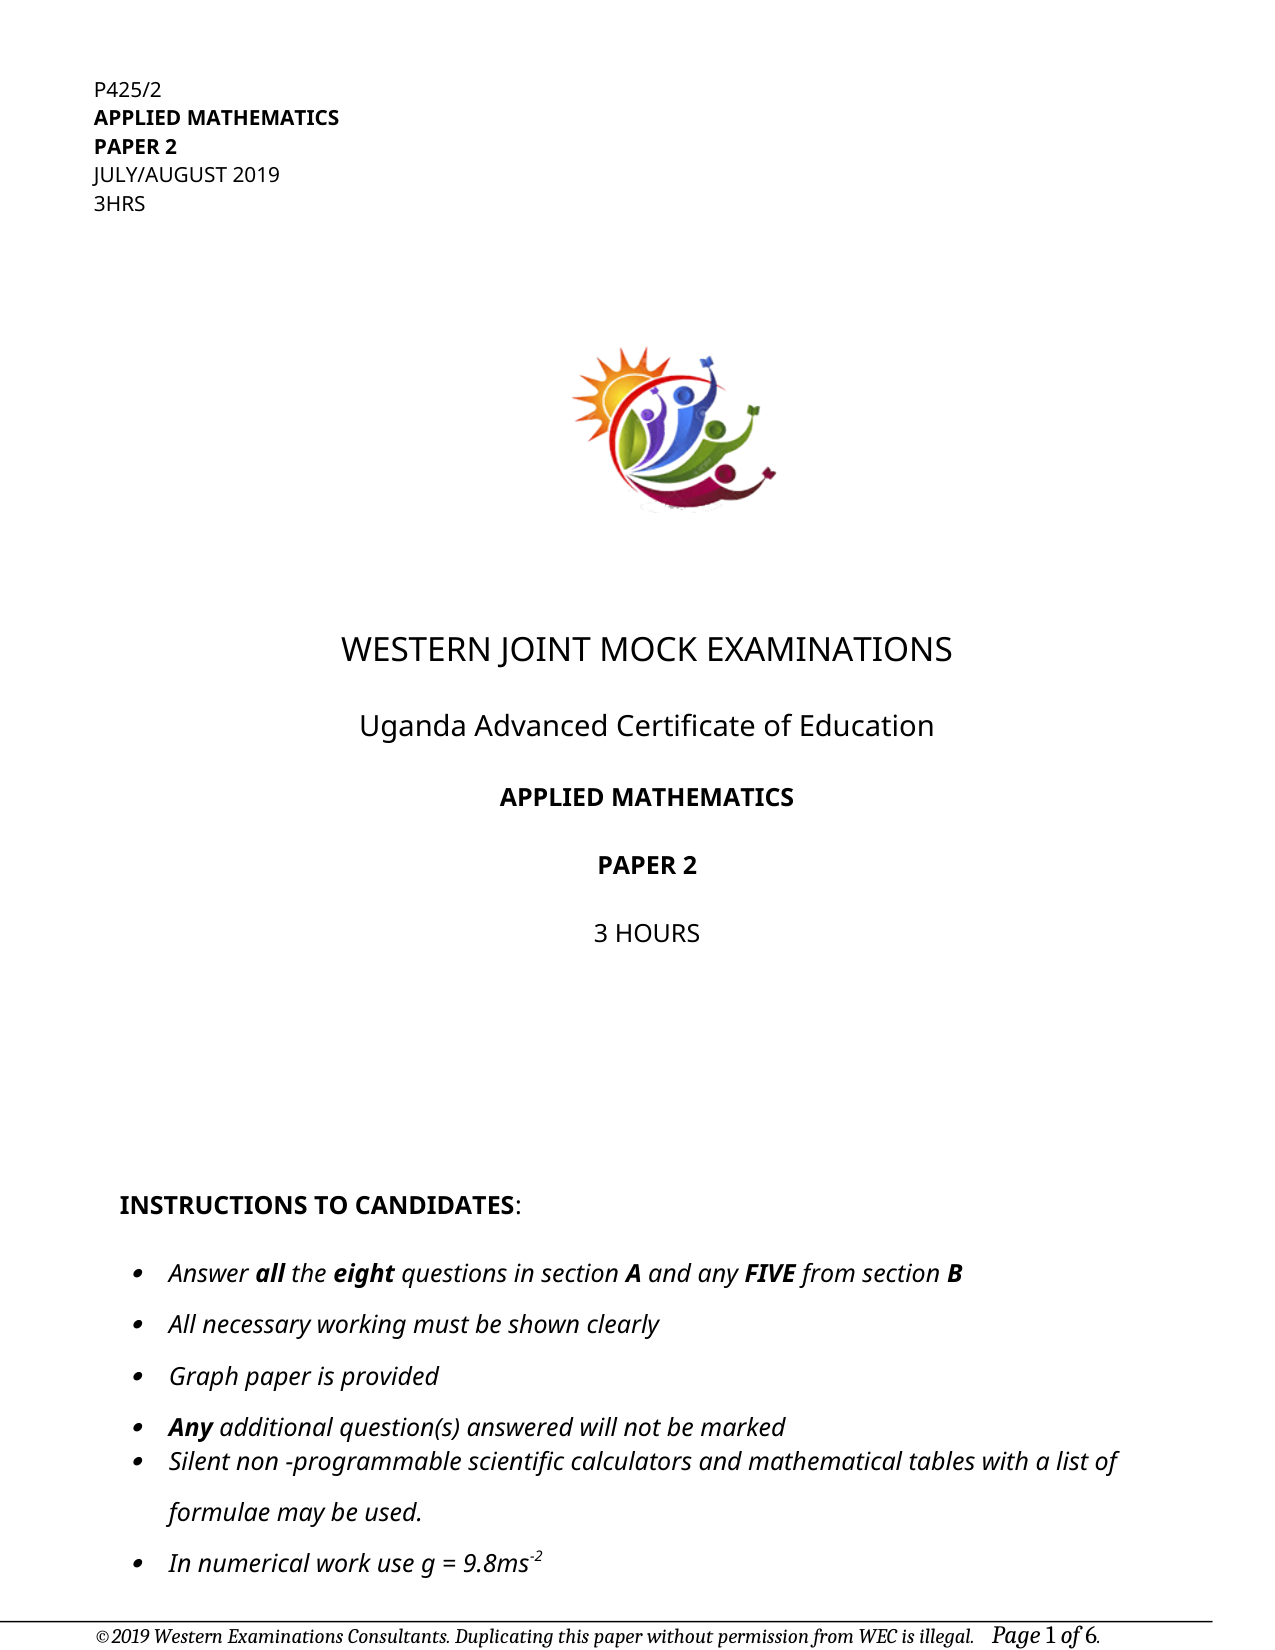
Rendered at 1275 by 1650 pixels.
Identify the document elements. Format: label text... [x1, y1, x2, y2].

picture [571, 346, 777, 513]
text Uganda Advanced Certificate of Education [94, 705, 1200, 745]
text PAPER 2 [94, 132, 1200, 160]
text JULY/AUGUST 2019 [94, 160, 1200, 189]
list Silent non -programmable scientific calculators and mathematical tables with a list of formulae may be used. [131, 1443, 1200, 1528]
text WESTERN JOINT MOCK EXAMINATIONS [94, 626, 1200, 671]
list Any additional question(s) answered will not be marked [131, 1409, 1200, 1443]
list In numerical work use g = 9.8ms-2 [131, 1545, 1200, 1579]
list Graph paper is provided [131, 1358, 1200, 1392]
text P425/2 [94, 75, 1200, 103]
list All necessary working must be shown clearly [131, 1307, 1200, 1341]
text APPLIED MATHEMATICS [94, 779, 1200, 813]
text APPLIED MATHEMATICS [94, 103, 1200, 132]
text INSTRUCTIONS TO CANDIDATES: [94, 1188, 1200, 1222]
list Answer all the eight questions in section A and any FIVE from section B [131, 1256, 1200, 1290]
text 3HRS [94, 189, 1200, 217]
text PAPER 2 [94, 847, 1200, 881]
text 3 HOURS [94, 915, 1200, 949]
